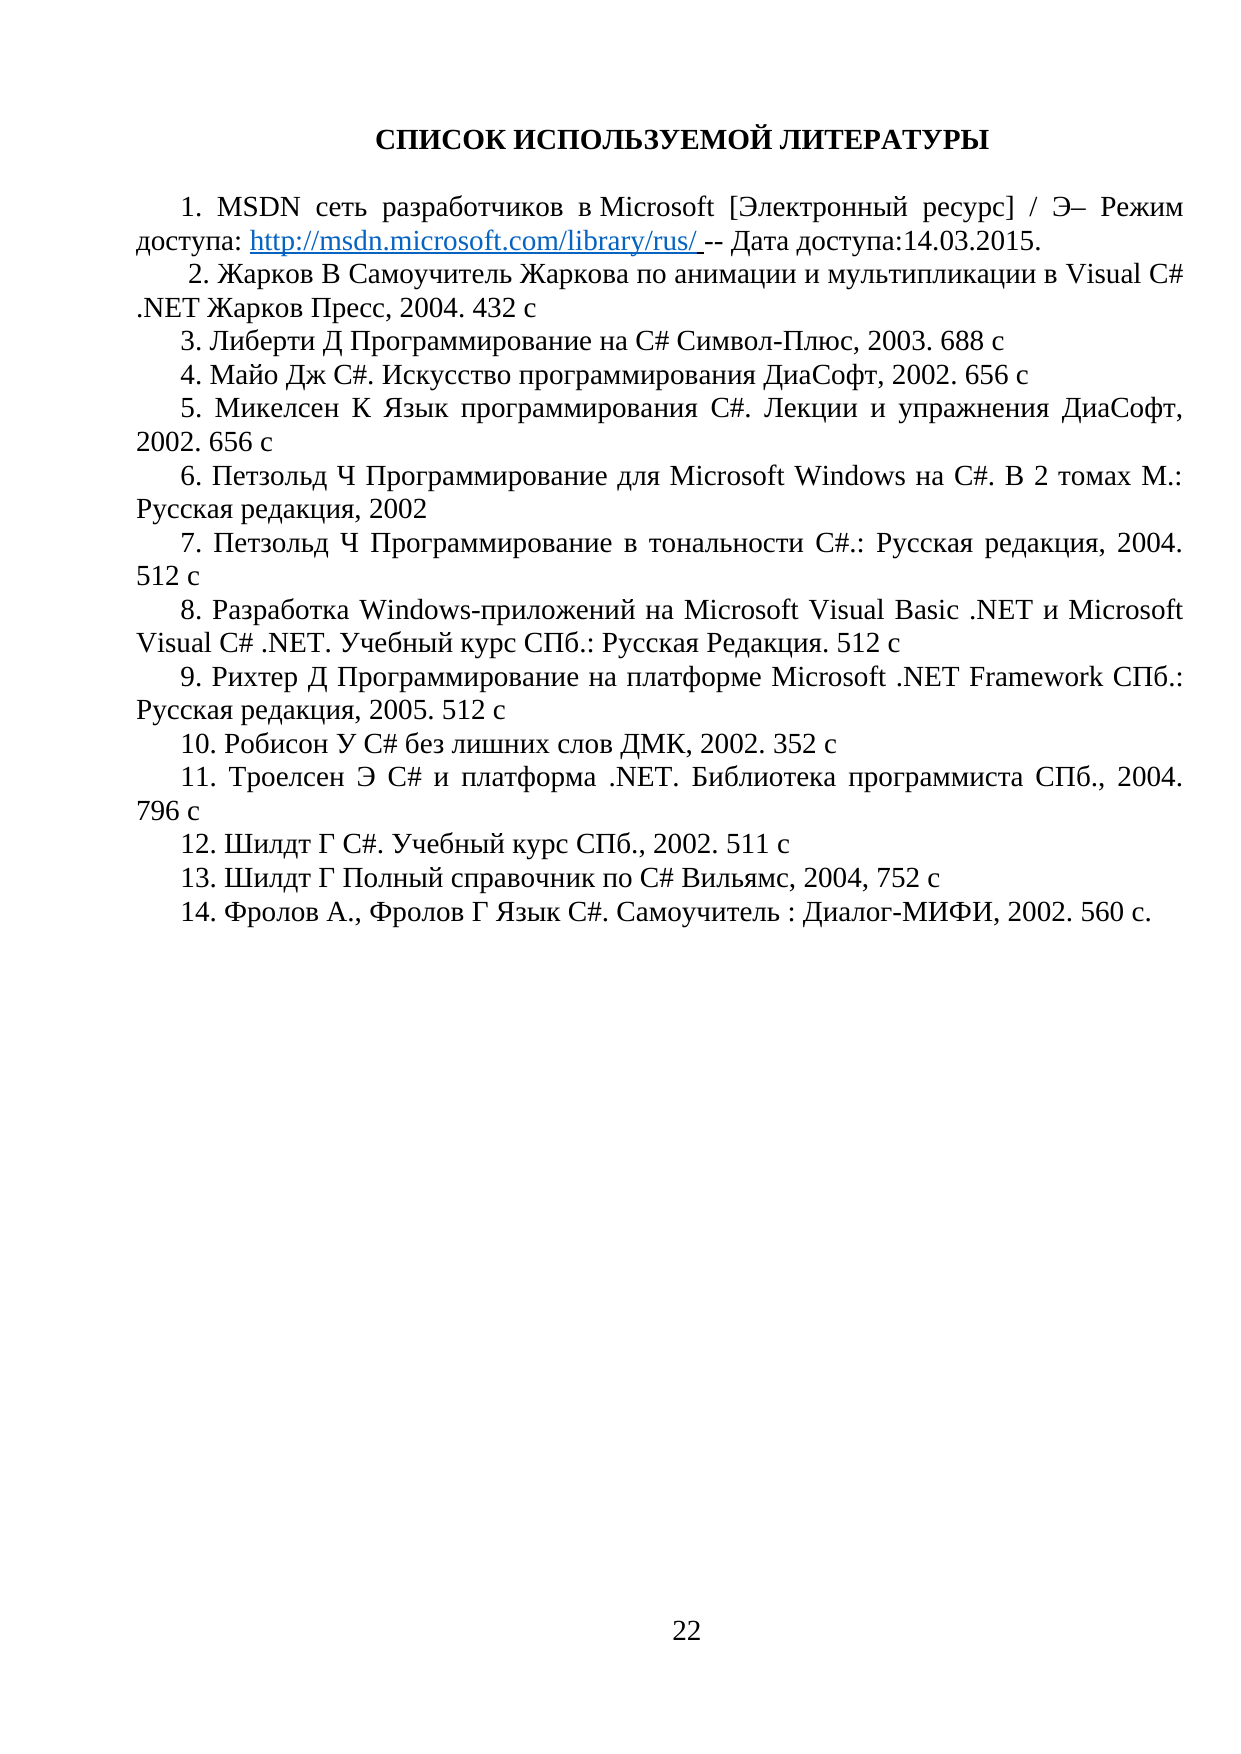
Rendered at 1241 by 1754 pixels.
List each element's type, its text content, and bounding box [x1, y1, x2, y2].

text 11. Троелсен Э C# и платформа .NET. Библиотека программиста СПб., 2004. 796 с [136, 759, 1184, 827]
text 2. Жарков В Самоучитель Жаркова по анимации и мультипликации в Visual С# .NET Жарков Пресс, 2004. 432 с [136, 256, 1184, 323]
text 6. Петзольд Ч Программирование для Microsoft Windows на С#. В 2 томах М.: Русская редакция, 2002 [136, 458, 1184, 525]
text 12. Шилдт Г C#. Учебный курс СПб., 2002. 511 с [136, 827, 1184, 860]
text 8. Разработка Windows-приложений на Microsoft Visual Basic .NET и Microsoft Visual C# .NET. Учебный курс СПб.: Русская Редакция. 512 с [136, 592, 1184, 659]
text 7. Петзольд Ч Программирование в тональности С#.: Русская редакция, 2004. 512 с [136, 525, 1184, 592]
text 5. Микелсен К Язык программирования C#. Лекции и упражнения ДиаСофт, 2002. 656 с [136, 391, 1184, 458]
text 13. Шилдт Г Полный справочник по C# Вильямс, 2004, 752 с [136, 860, 1184, 894]
text 10. Робисон У C# без лишних слов ДМК, 2002. 352 с [136, 726, 1184, 759]
text 3. Либерти Д Программирование на C# Символ-Плюс, 2003. 688 с [136, 323, 1184, 357]
text 9. Рихтер Д Программирование на платформе Microsoft .NET Framework СПб.: Русская редакция, 2005. 512 с [136, 659, 1184, 726]
text 4. Майо Дж C#. Искусство программирования ДиаСофт, 2002. 656 с [136, 357, 1184, 391]
text 1. MSDN сеть разработчиков в Microsoft [Электронный ресурс] / Э– Режим доступа: http://msdn.microsoft.com/library/rus/ -- Дата доступа:14.03.2015. [136, 189, 1184, 256]
text 14. Фролов А., Фролов Г Язык C#. Самоучитель : Диалог-МИФИ, 2002. 560 с. [136, 894, 1184, 927]
subtitle СПИСОК ИСПОЛЬЗУЕМОЙ ЛИТЕРАТУРЫ [136, 122, 1184, 156]
